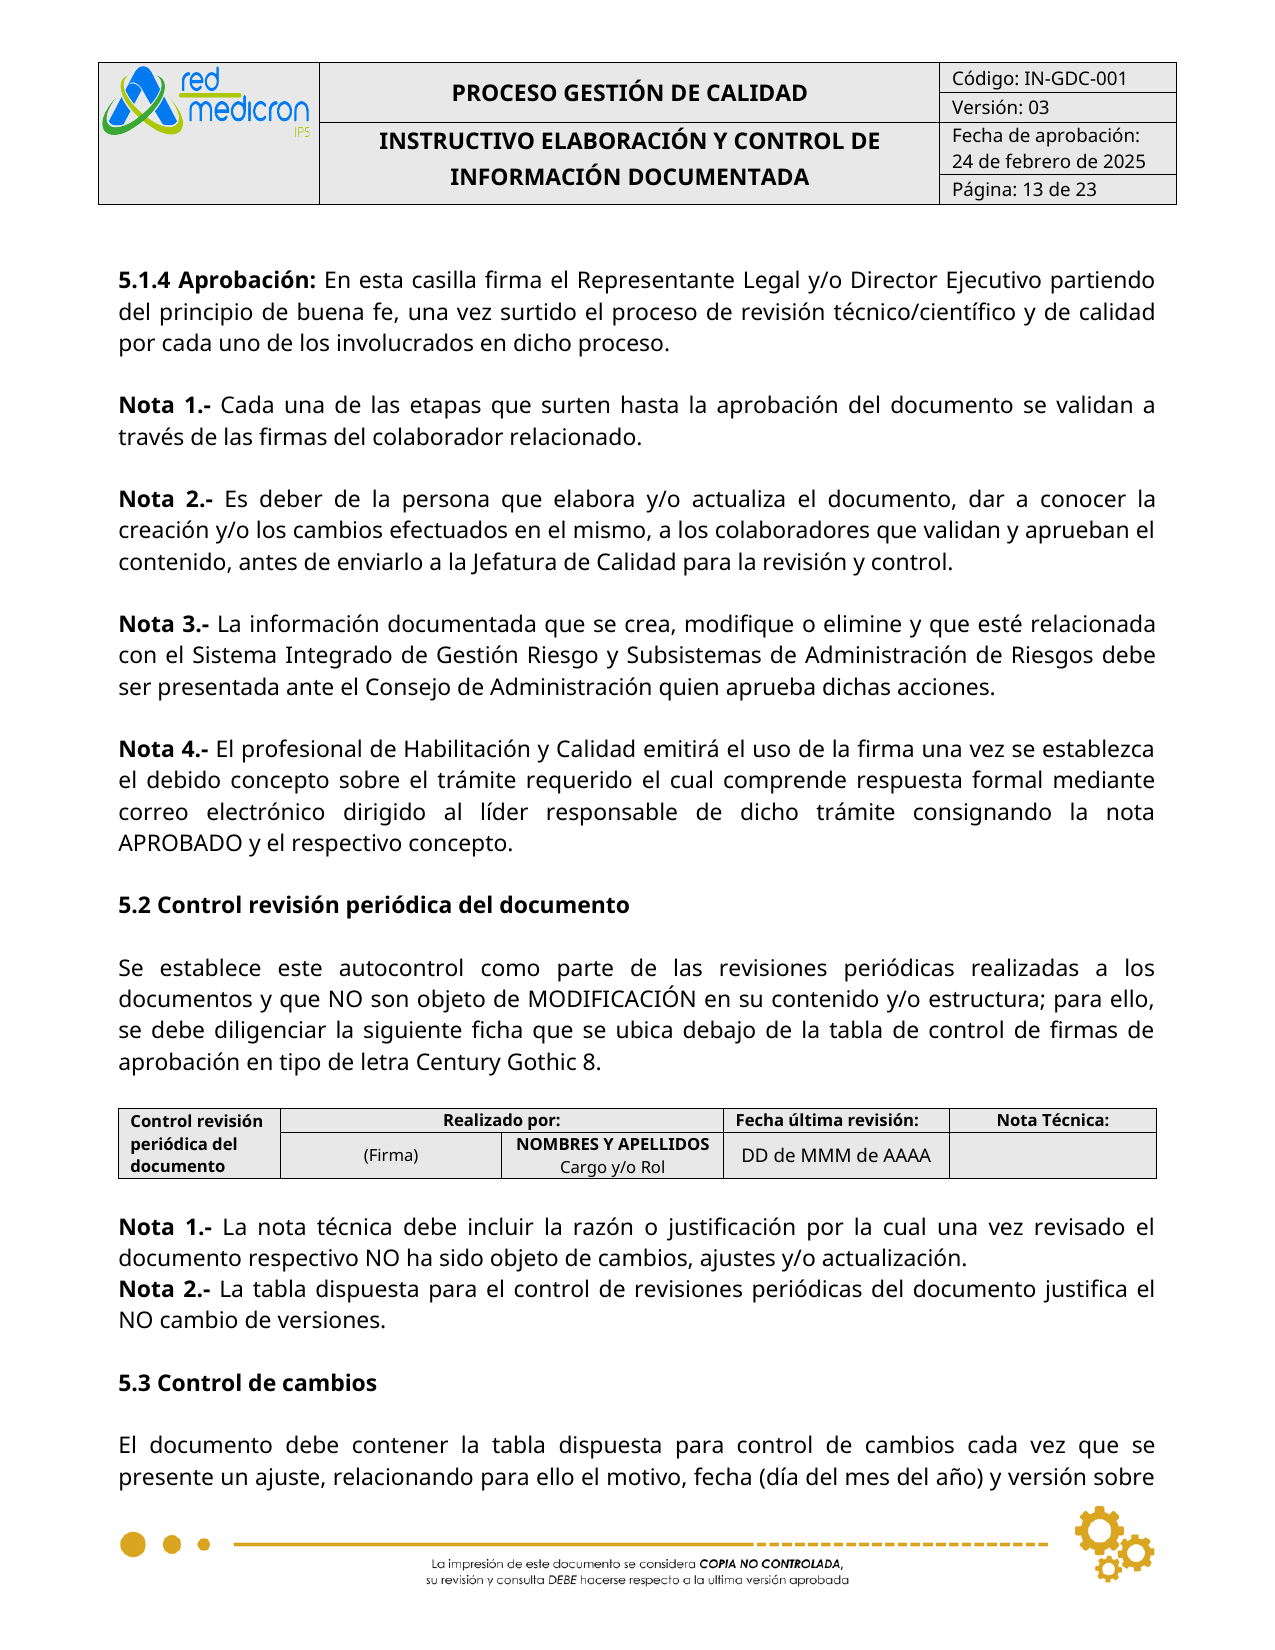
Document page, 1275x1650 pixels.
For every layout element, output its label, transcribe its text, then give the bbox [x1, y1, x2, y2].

picture [102, 66, 310, 137]
text 5.2 Control revisión periódica del documento [118, 889, 1157, 920]
text Nota 4.- El profesional de Habilitación y Calidad emitirá el uso de la firma una vez se establezca el debido concepto sobre el trámite requerido el cual comprende respuesta formal mediante correo electrónico dirigido al líder responsable de dicho trámite consignando la nota APROBADO y el respectivo concepto. [118, 733, 1157, 858]
text Nota 1.- La nota técnica debe incluir la razón o justificación por la cual una vez revisado el documento respectivo NO ha sido objeto de cambios, ajustes y/o actualización. [118, 1210, 1157, 1273]
text Nota 2.- Es deber de la persona que elabora y/o actualiza el documento, dar a conocer la creación y/o los cambios efectuados en el mismo, a los colaboradores que validan y aprueban el contenido, antes de enviarlo a la Jefatura de Calidad para la revisión y control. [118, 483, 1157, 577]
text Nota 1.- Cada una de las etapas que surten hasta la aprobación del documento se validan a través de las firmas del colaborador relacionado. [118, 389, 1157, 452]
text Se establece este autocontrol como parte de las revisiones periódicas realizadas a los documentos y que NO son objeto de MODIFICACIÓN en su contenido y/o estructura; para ello, se debe diligenciar la siguiente ficha que se ubica debajo de la tabla de control de firmas de aprobación en tipo de letra Century Gothic 8. [118, 952, 1157, 1077]
table_header Realizado por: [281, 1109, 723, 1132]
table_header Nota Técnica: [950, 1109, 1156, 1132]
table_cell (Firma) [281, 1133, 501, 1178]
text 5.1.4 Aprobación: En esta casilla firma el Representante Legal y/o Director Ejecutivo partiendo del principio de buena fe, una vez surtido el proceso de revisión técnico/científico y de calidad por cada uno de los involucrados en dicho proceso. [118, 264, 1157, 358]
picture [120, 1506, 1155, 1591]
text Nota 2.- La tabla dispuesta para el control de revisiones periódicas del documento justifica el NO cambio de versiones. [118, 1273, 1157, 1335]
text Nota 3.- La información documentada que se crea, modifique o elimine y que esté relacionada con el Sistema Integrado de Gestión Riesgo y Subsistemas de Administración de Riesgos debe ser presentada ante el Consejo de Administración quien aprueba dichas acciones. [118, 608, 1157, 702]
text 5.3 Control de cambios [118, 1367, 1157, 1398]
table_cell [950, 1133, 1156, 1178]
table_header Control revisión periódica del documento [119, 1109, 280, 1178]
table_header Fecha última revisión: [724, 1109, 949, 1132]
table_cell NOMBRES Y APELLIDOS Cargo y/o Rol [502, 1133, 723, 1178]
table_cell DD de MMM de AAAA [724, 1133, 949, 1178]
